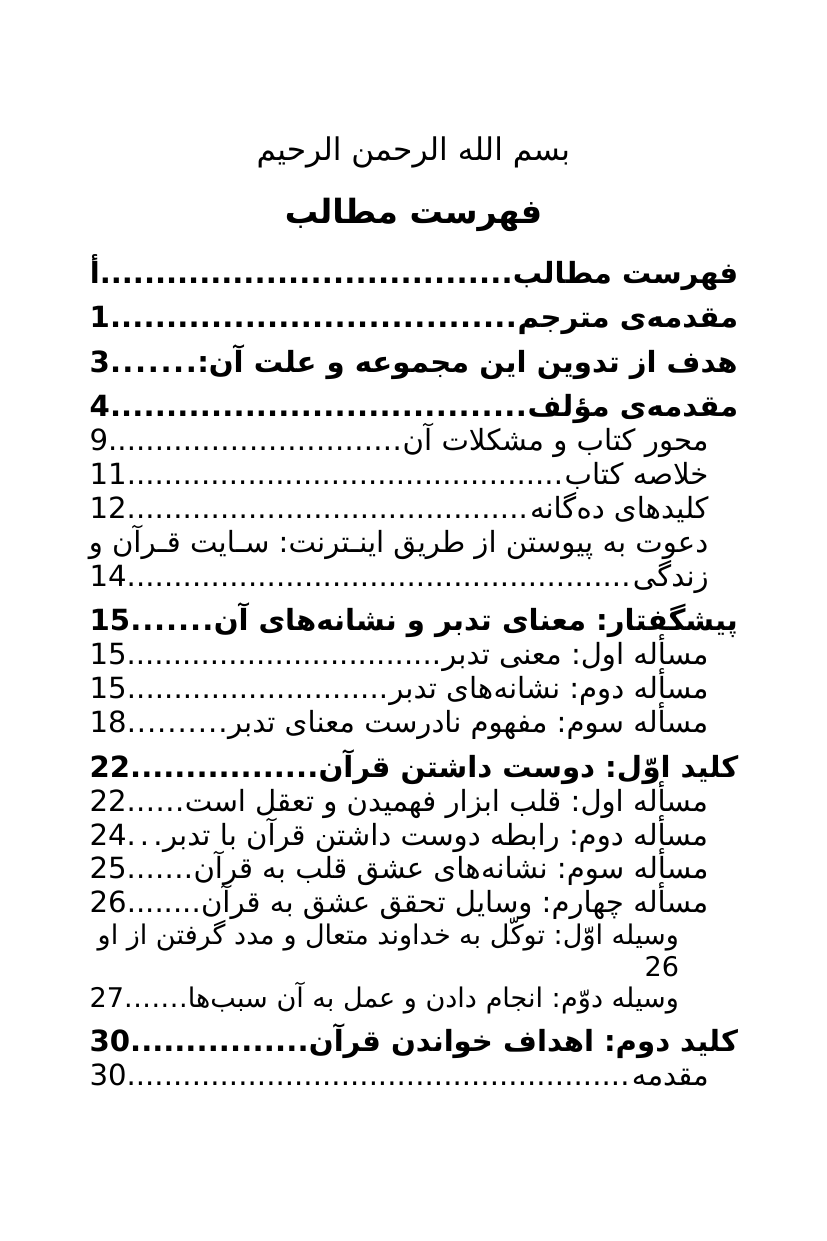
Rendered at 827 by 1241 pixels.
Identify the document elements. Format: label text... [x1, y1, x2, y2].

text مسأله سوم: مفهوم نادرست معنای تدبر 18 [89, 706, 708, 739]
text هدف از تدوین این مجموعه و علت آن: 3 [89, 345, 738, 379]
text مسأله سوم: نشانه‌های عشق قلب به قرآن 25 [89, 852, 708, 886]
text مسأله دوم: نشانه‌های تدبر 15 [89, 672, 708, 706]
text مسأله دوم: رابطه دوست داشتن قرآن با تدبر 24 [89, 818, 708, 852]
text کلید اوّل: دوست داشتن قرآن 22 [89, 750, 738, 784]
text وسیله اوّل: توکّل به خداوند متعال و مدد گرفتن از او 26 [89, 920, 679, 983]
text بسم الله الرحمن الرحیم [89, 131, 738, 167]
text مسأله چهارم: وسایل تحقق عشق به قرآن 26 [89, 886, 708, 920]
text وسیله دوّم: انجام دادن و عمل به آن سبب‌ها 27 [89, 983, 679, 1014]
text مقدمه‌ی مترجم 1 [89, 301, 738, 335]
text مقدمه‌ی مؤلف 4 [89, 389, 738, 423]
text خلاصه کتاب 11 [89, 457, 708, 491]
text مقدمه 30 [89, 1059, 708, 1093]
text کلیدهای ده‌گانه 12 [89, 491, 708, 525]
text محور کتاب و مشکلات آن 9 [89, 423, 708, 457]
text دعوت به پیوستن از طریق اینترنت: سايت قرآن و زندگی 14 [89, 525, 708, 593]
text مسأله اول: قلب ابزار فهمیدن و تعقل است 22 [89, 784, 708, 818]
text فهرست مطالب [89, 192, 738, 231]
text کلید دوم: اهداف خواندن قرآن 30 [89, 1025, 738, 1059]
text مسأله اول: معنی تدبر 15 [89, 638, 708, 672]
text فهرست مطالب ‌أ [89, 256, 738, 290]
text پیشگفتار: معنای تدبر و نشانه‌های آن 15 [89, 604, 738, 638]
